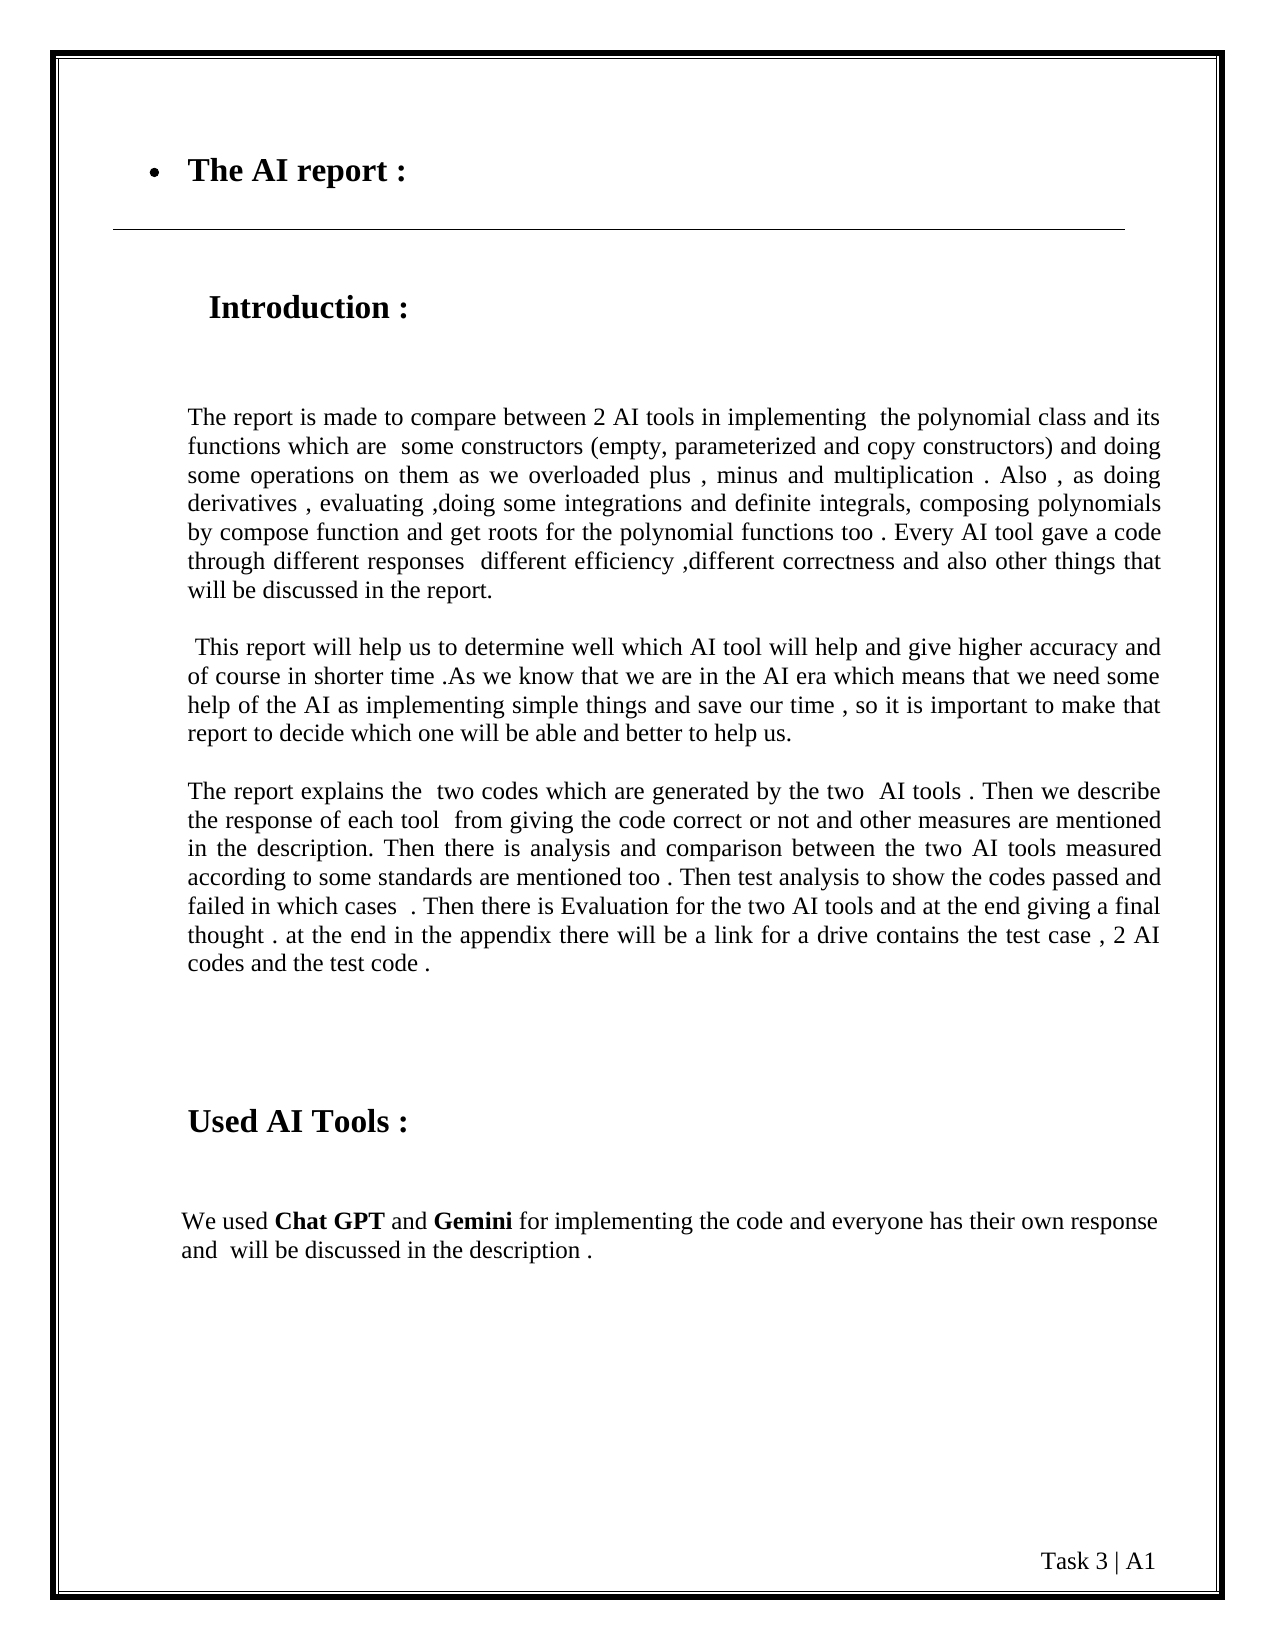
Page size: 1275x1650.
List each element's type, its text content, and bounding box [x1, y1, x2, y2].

text We used Chat GPT and Gemini for implementing the code and everyone has their own response [112, 1206, 1162, 1235]
list This report will help us to determine well which AI tool will help and give higher accuracy and of course in shorter time .As we know that we are in the AI era which means that we need some help of the AI as implementing simple things and save our time , so it is important to make that report to decide which one will be able and better to help us. [187, 632, 1162, 747]
list The AI report : [150, 150, 1162, 188]
list Used AI Tools : [187, 1102, 1162, 1140]
text and will be discussed in the description . [112, 1235, 1162, 1264]
text Introduction : [150, 287, 1162, 326]
list The report explains the two codes which are generated by the two AI tools . Then we describe the response of each tool from giving the code correct or not and other measures are mentioned in the description. Then there is analysis and comparison between the two AI tools measured according to some standards are mentioned too . Then test analysis to show the codes passed and failed in which cases . Then there is Evaluation for the two AI tools and at the end giving a final thought . at the end in the appendix there will be a link for a drive contains the test case , 2 AI codes and the test code . [187, 776, 1162, 977]
list The report is made to compare between 2 AI tools in implementing the polynomial class and its functions which are some constructors (empty, parameterized and copy constructors) and doing some operations on them as we overloaded plus , minus and multiplication . Also , as doing derivatives , evaluating ,doing some integrations and definite integrals, composing polynomials by compose function and get roots for the polynomial functions too . Every AI tool gave a code through different responses different efficiency ,different correctness and also other things that will be discussed in the report. [187, 402, 1162, 603]
